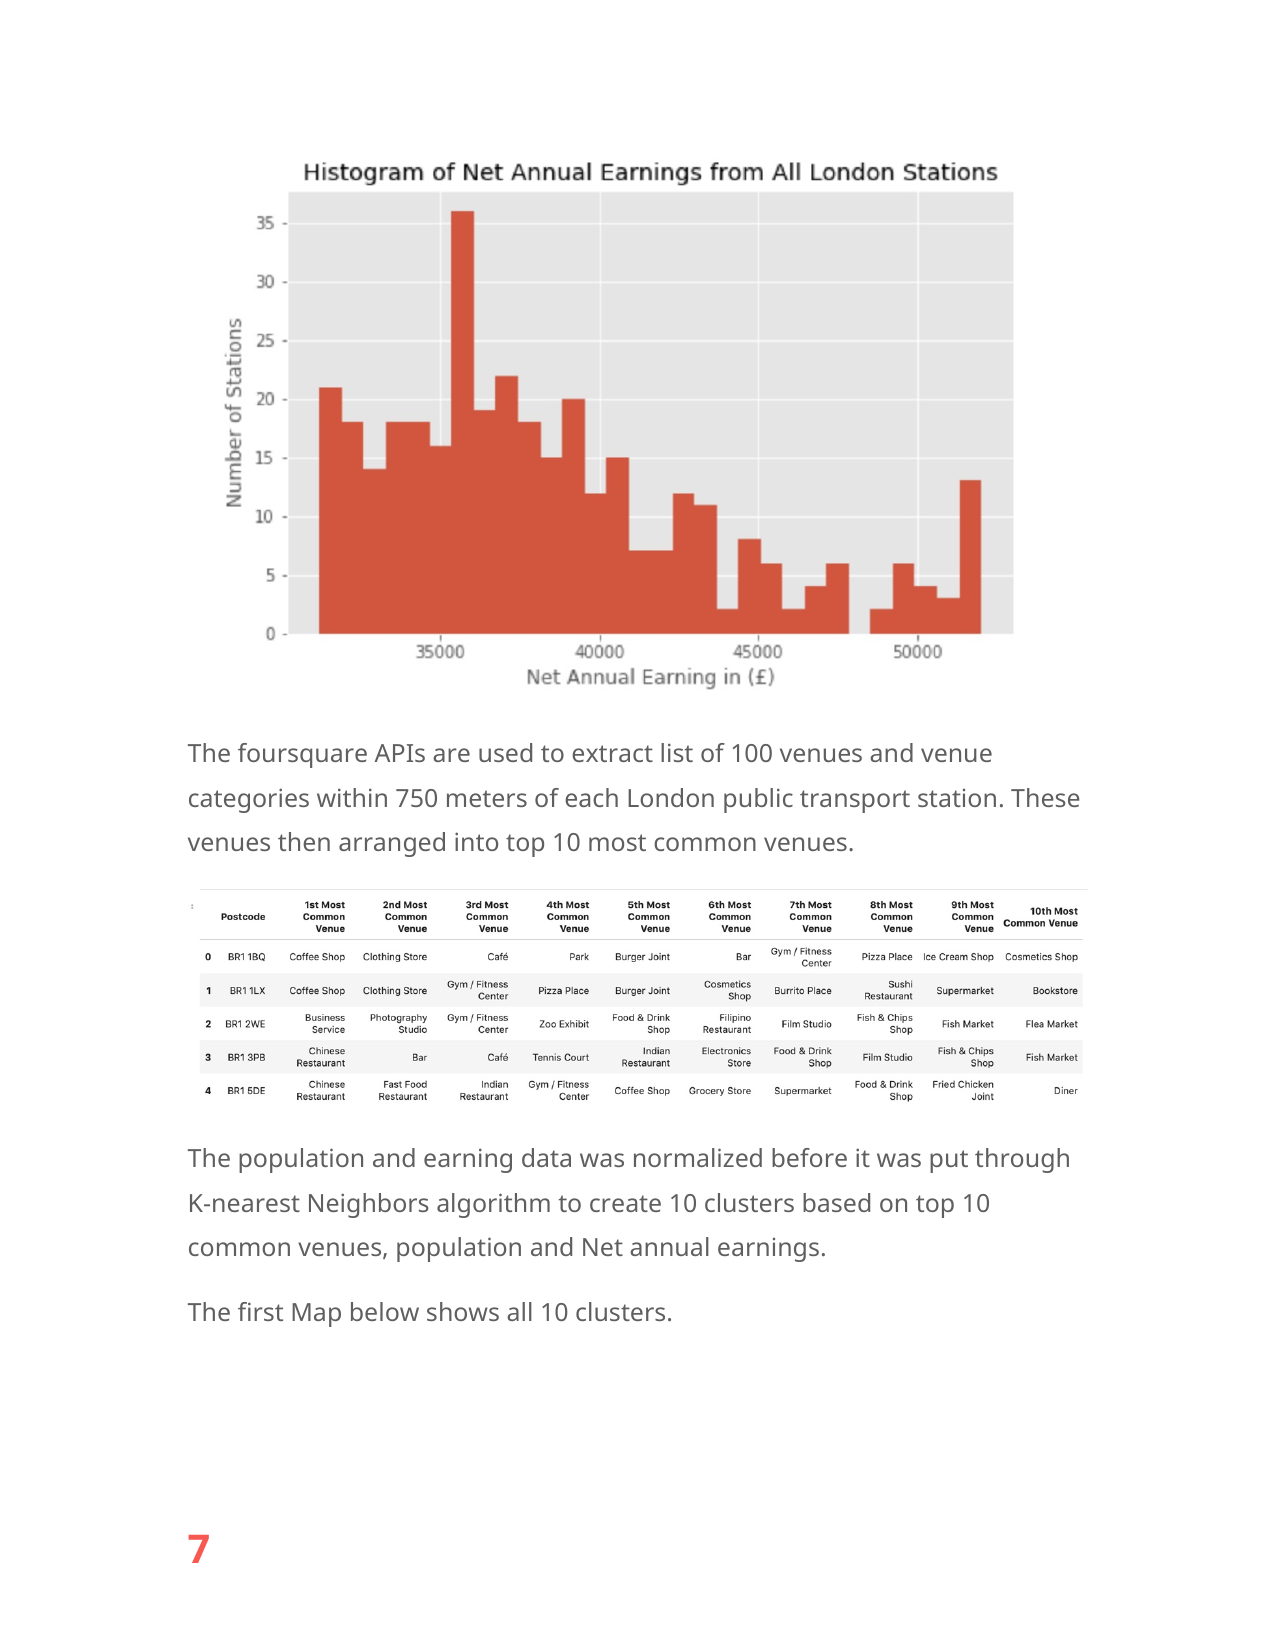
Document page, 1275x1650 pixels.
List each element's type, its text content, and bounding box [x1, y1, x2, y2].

picture [187, 889, 1088, 1111]
text The foursquare APIs are used to extract list of 100 venues and venue categories within 750 meters of each London public transport station. These venues then arranged into top 10 most common venues. [187, 736, 1087, 859]
text The population and earning data was normalized before it was put through K-nearest Neighbors algorithm to create 10 clusters based on top 10 common venues, population and Net annual earnings. [187, 1141, 1087, 1264]
text The first Map below shows all 10 clusters. [187, 1295, 1087, 1329]
picture [187, 150, 1088, 705]
